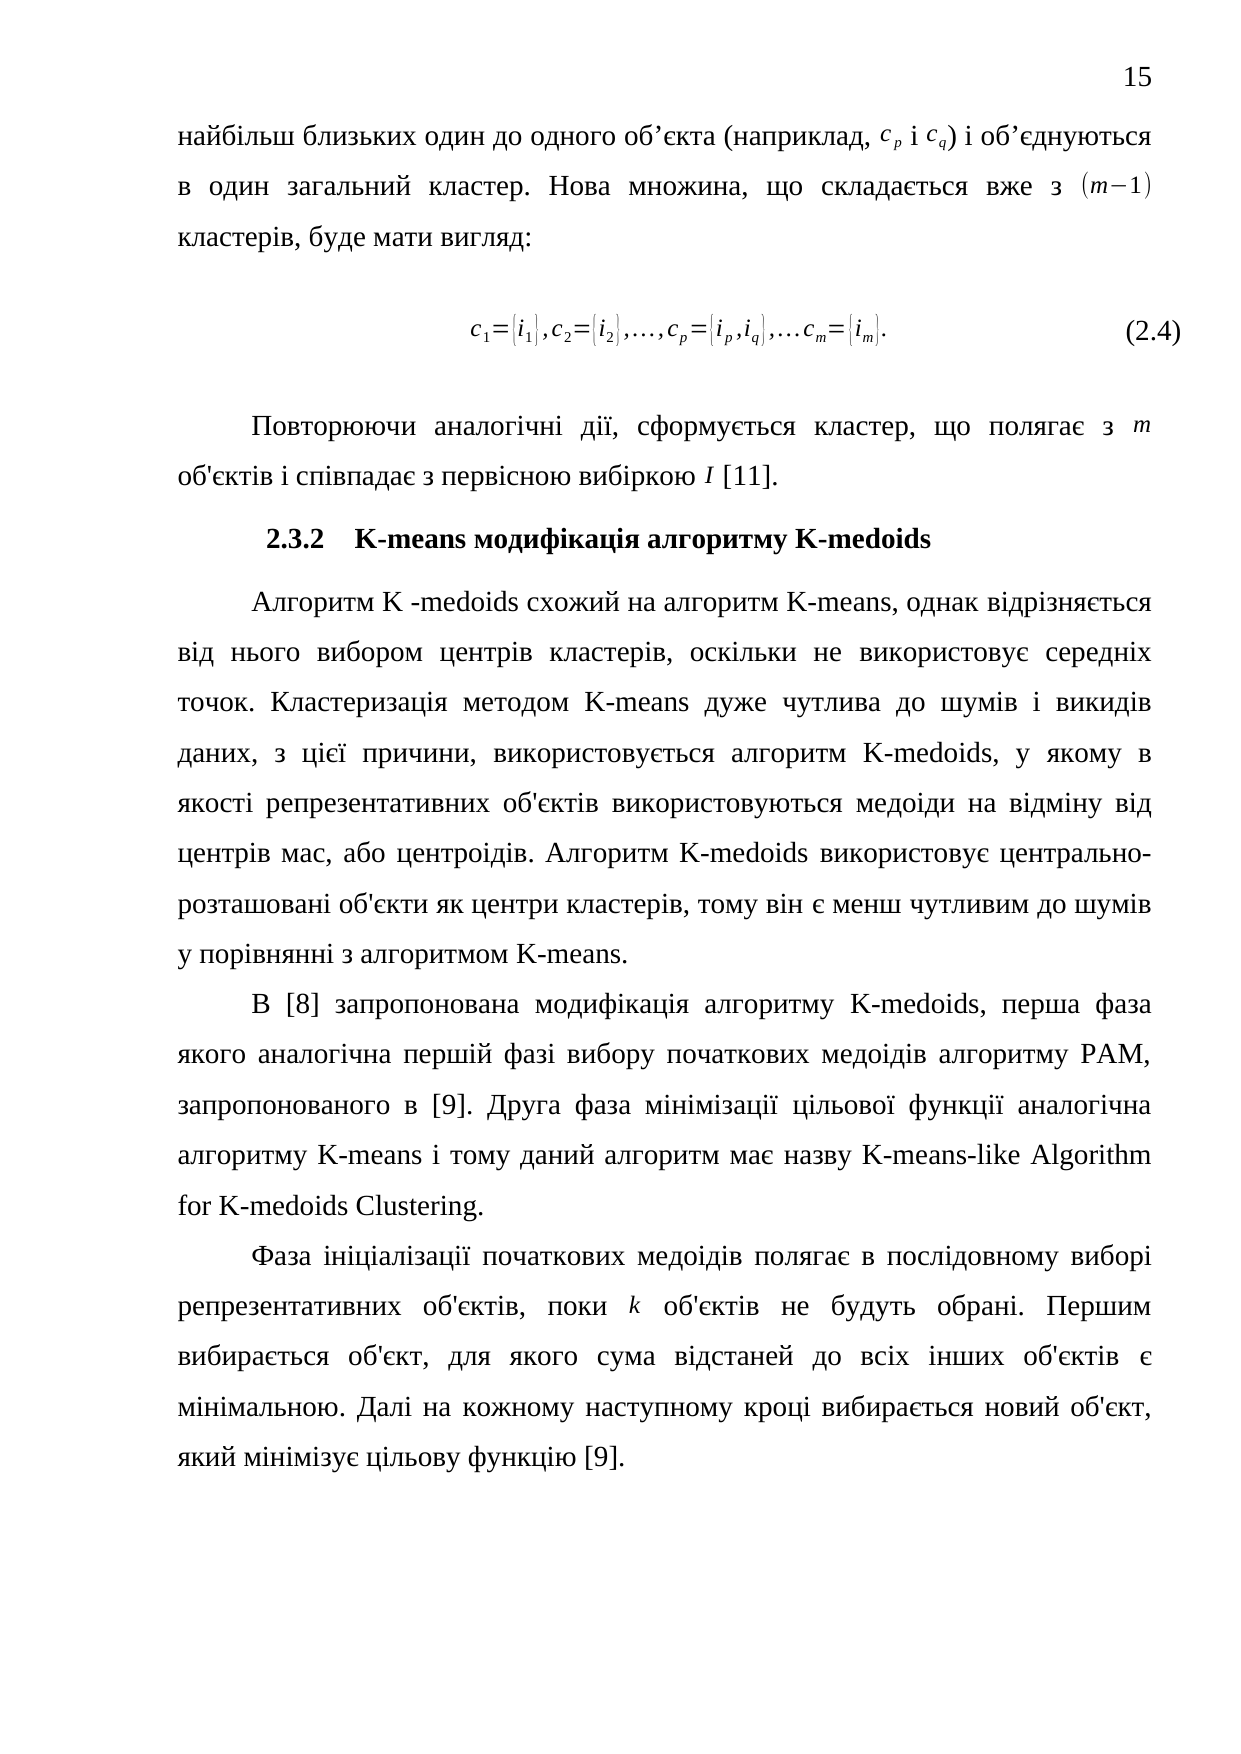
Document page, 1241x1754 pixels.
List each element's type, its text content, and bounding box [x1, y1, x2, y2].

text Повторюючи аналогічні дії, сформується кластер, що полягає з об'єктів і співпадає з первісною вибіркою [11]. [177, 408, 1152, 492]
text Алгоритм K -medoids схожий на алгоритм K-means, однак відрізняється від нього вибором центрів кластерів, оскільки не використовує середніх точок. Кластеризація методом K-means дуже чутлива до шумів і викидів даних, з цієї причини, використовується алгоритм K-medoids, у якому в якості репрезентативних об'єктів використовуються медоіди на відміну від центрів мас, або центроідів. Алгоритм K-medoids використовує центрально-розташовані об'єкти як центри кластерів, тому він є менш чутливим до шумів у порівнянні з алгоритмом K-means. [177, 584, 1152, 969]
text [177, 118, 1152, 252]
text Фаза ініціалізації початкових медоідів полягає в послідовному виборі репрезентативних об'єктів, поки об'єктів не будуть обрані. Першим вибирається об'єкт, для якого сума відстаней до всіх інших об'єктів є мінімальною. Далі на кожному наступному кроці вибирається новий об'єкт, який мінімізує цільову функцію [9]. [177, 1238, 1152, 1473]
text (2.4) [177, 313, 1152, 347]
subtitle K-means модифікація алгоритму K-medoids [177, 521, 1152, 554]
text В [] запропонована модифікація алгоритму K-medoids, перша фаза якого аналогічна першій фазі вибору початкових медоідів алгоритму PAM, запропонованого в []. Друга фаза мінімізації цільової функції аналогічна алгоритму K-means і тому даний алгоритм має назву K-means-like Algorithm for K-medoids Clustering. [177, 986, 1152, 1221]
